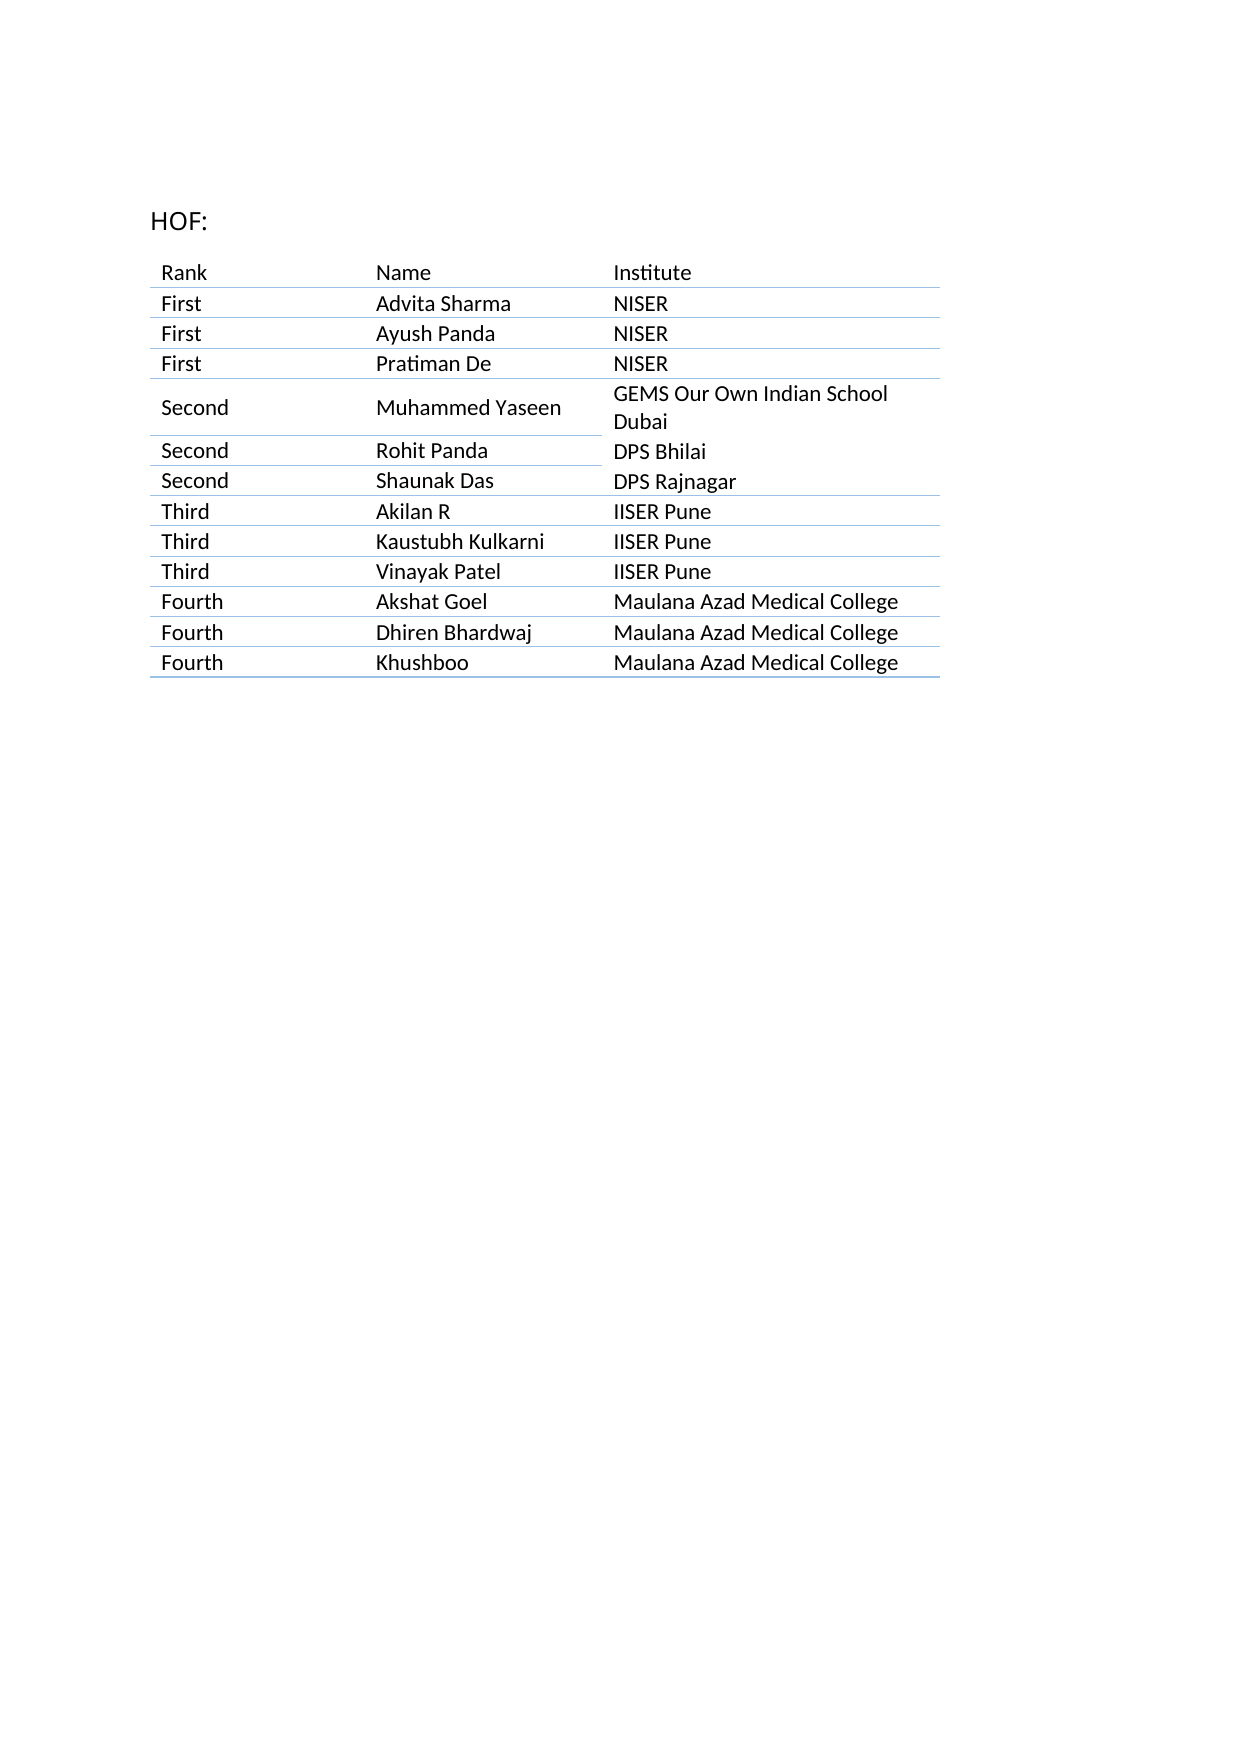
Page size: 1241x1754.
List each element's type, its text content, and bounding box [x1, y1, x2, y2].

table_cell Dhiren Bhardwaj [365, 617, 602, 646]
table_cell Vinayak Patel [365, 557, 602, 586]
table_cell Maulana Azad Medical College [602, 617, 940, 646]
table_cell Fourth [150, 617, 364, 646]
table_cell DPS Bhilai [602, 435, 940, 465]
table_cell NISER [602, 288, 940, 317]
table_cell First [150, 349, 364, 378]
table_cell Ayush Panda [365, 318, 602, 347]
table_cell Maulana Azad Medical College [602, 647, 940, 676]
table_cell Second [150, 436, 364, 465]
table_header Rank [150, 257, 364, 287]
table_cell Akilan R [365, 496, 602, 525]
table_cell Third [150, 557, 364, 586]
table_cell Third [150, 496, 364, 525]
table_cell IISER Pune [602, 557, 940, 586]
text HOF: [150, 203, 1090, 237]
table_cell Fourth [150, 587, 364, 616]
table_cell Second [150, 379, 364, 435]
table_cell Advita Sharma [365, 288, 602, 317]
table_cell First [150, 318, 364, 347]
table_cell Fourth [150, 647, 364, 676]
table_cell Shaunak Das [365, 466, 602, 495]
table_cell DPS Rajnagar [602, 465, 940, 495]
table_cell Khushboo [365, 647, 602, 676]
table_cell Kaustubh Kulkarni [365, 526, 602, 556]
table_cell Second [150, 466, 364, 495]
table_header Name [365, 257, 602, 287]
table_cell Muhammed Yaseen [365, 379, 602, 435]
table_cell First [150, 288, 364, 317]
table_cell Maulana Azad Medical College [602, 587, 940, 616]
table_cell IISER Pune [602, 496, 940, 525]
table_cell IISER Pune [602, 526, 940, 556]
table_cell Rohit Panda [365, 436, 602, 465]
table_cell NISER [602, 349, 940, 378]
table_cell Pratiman De [365, 349, 602, 378]
table_header Institute [602, 257, 940, 287]
table_cell NISER [602, 318, 940, 347]
table_cell GEMS Our Own Indian School Dubai [602, 379, 940, 435]
table_cell Akshat Goel [365, 587, 602, 616]
table_cell Third [150, 526, 364, 556]
